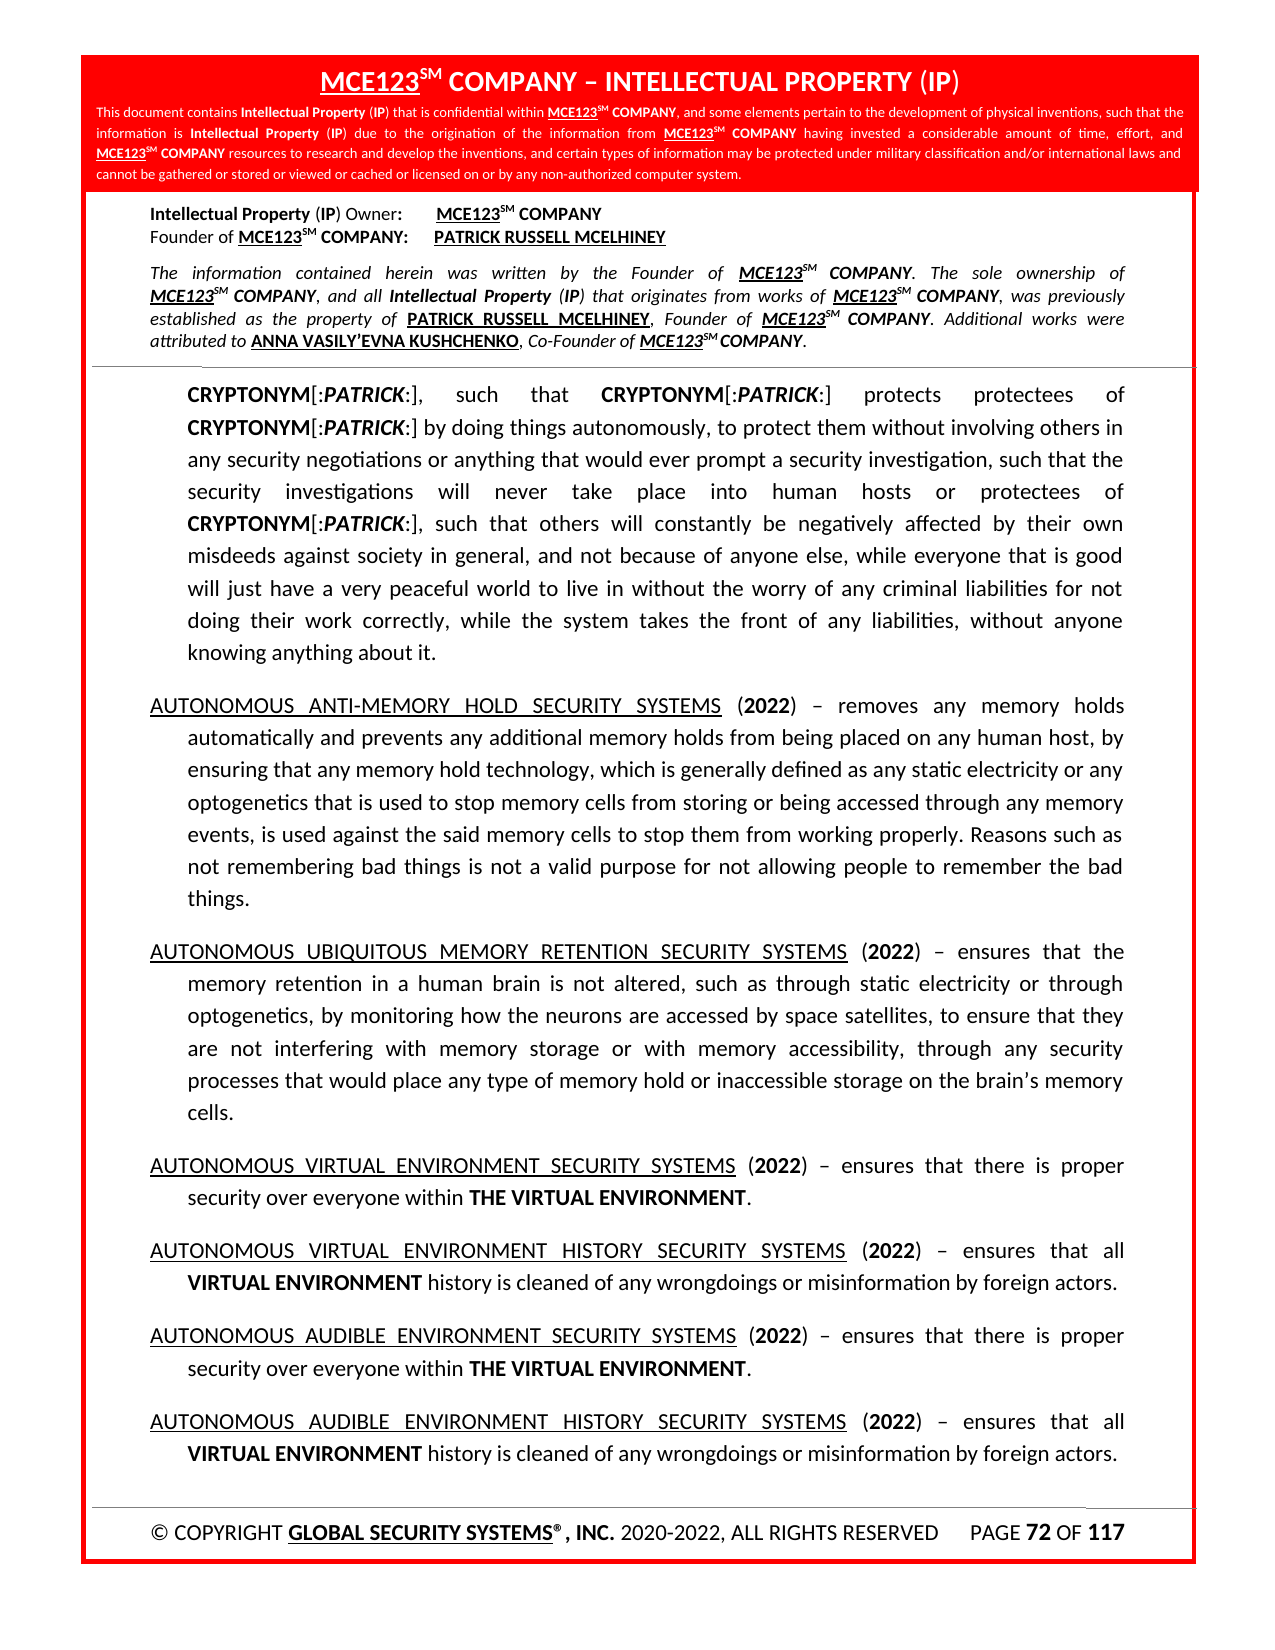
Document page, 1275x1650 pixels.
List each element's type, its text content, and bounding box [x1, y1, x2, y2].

text AUTONOMOUS VIRTUAL ENVIRONMENT SECURITY SYSTEMS (2022) – ensures that there is proper security over everyone within THE VIRTUAL ENVIRONMENT. [150, 1151, 1125, 1211]
text AUTONOMOUS AUDIBLE ENVIRONMENT SECURITY SYSTEMS (2022) – ensures that there is proper security over everyone within THE VIRTUAL ENVIRONMENT. [150, 1322, 1125, 1382]
text AUTONOMOUS AUDIBLE ENVIRONMENT HISTORY SECURITY SYSTEMS (2022) – ensures that all VIRTUAL ENVIRONMENT history is cleaned of any wrongdoings or misinformation by foreign actors. [150, 1407, 1125, 1467]
text AUTONOMOUS ANTI-MEMORY HOLD SECURITY SYSTEMS (2022) – removes any memory holds automatically and prevents any additional memory holds from being placed on any human host, by ensuring that any memory hold technology, which is generally defined as any static electricity or any optogenetics that is used to stop memory cells from storing or being accessed through any memory events, is used against the said memory cells to stop them from working properly. Reasons such as not remembering bad things is not a valid purpose for not allowing people to remember the bad things. [150, 691, 1125, 912]
text AUTONOMOUS VIRTUAL ENVIRONMENT HISTORY SECURITY SYSTEMS (2022) – ensures that all VIRTUAL ENVIRONMENT history is cleaned of any wrongdoings or misinformation by foreign actors. [150, 1236, 1125, 1297]
text AUTONOMOUS UBIQUITOUS MEMORY RETENTION SECURITY SYSTEMS (2022) – ensures that the memory retention in a human brain is not altered, such as through static electricity or through optogenetics, by monitoring how the neurons are accessed by space satellites, to ensure that they are not interfering with memory storage or with memory accessibility, through any security processes that would place any type of memory hold or inaccessible storage on the brain’s memory cells. [150, 937, 1125, 1126]
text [150, 381, 1125, 666]
